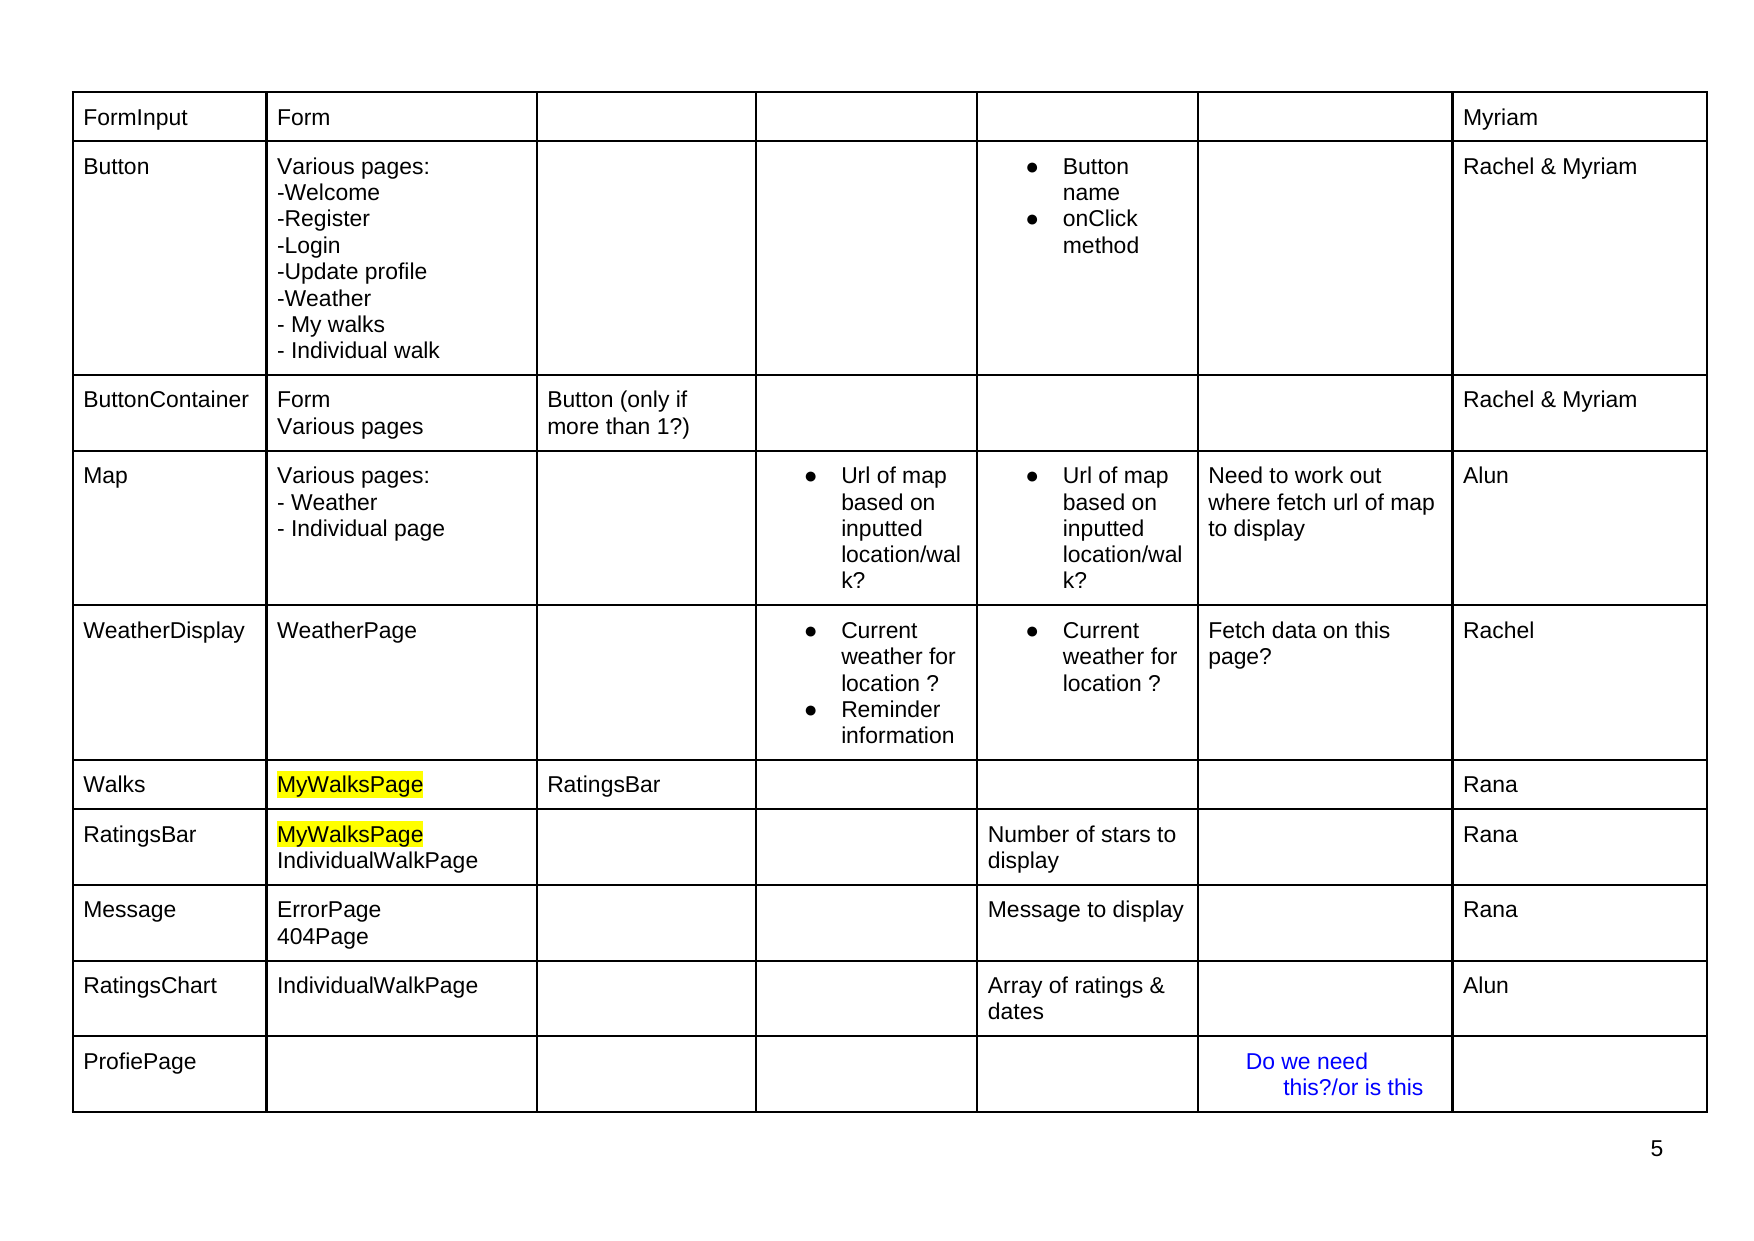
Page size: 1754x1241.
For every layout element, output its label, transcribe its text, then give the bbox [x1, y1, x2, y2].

table_cell FormInput [74, 93, 265, 140]
table_cell [978, 761, 1197, 808]
table_cell [1199, 886, 1451, 959]
table_cell [538, 810, 755, 884]
table_cell Rachel [1454, 606, 1706, 759]
table_cell [757, 1037, 976, 1111]
table_cell RatingsChart [74, 962, 265, 1035]
table_cell [757, 886, 976, 959]
table_cell ButtonContainer [74, 376, 265, 449]
table_cell [978, 376, 1197, 449]
table_cell [268, 1037, 536, 1111]
table_cell [1199, 376, 1451, 449]
table_cell RatingsBar [538, 761, 755, 808]
table_cell [538, 1037, 755, 1111]
table_cell Current weather for location ? Reminder information [757, 606, 976, 759]
table_cell Various pages: -Welcome -Register -Login -Update profile -Weather - My walks - Individual walk [268, 142, 536, 374]
table_cell [538, 962, 755, 1035]
table_cell Map [74, 452, 265, 604]
table_cell [1199, 142, 1451, 374]
table_cell [757, 761, 976, 808]
table_cell [538, 886, 755, 959]
table_cell RatingsBar [74, 810, 265, 884]
table_cell Alun [1454, 962, 1706, 1035]
table_cell Number of stars to display [978, 810, 1197, 884]
table_cell [1199, 761, 1451, 808]
table_cell Button (only if more than 1?) [538, 376, 755, 449]
table_cell Need to work out where fetch url of map to display [1199, 452, 1451, 604]
table_cell WeatherPage [268, 606, 536, 759]
table_cell Message to display [978, 886, 1197, 959]
table_cell Walks [74, 761, 265, 808]
table_cell Button [74, 142, 265, 374]
table_cell Array of ratings & dates [978, 962, 1197, 1035]
table_cell [978, 93, 1197, 140]
table_cell [757, 142, 976, 374]
table_cell [1199, 810, 1451, 884]
table_cell [757, 376, 976, 449]
table_cell Myriam [1454, 93, 1706, 140]
table_cell Form Various pages [268, 376, 536, 449]
table_cell [757, 962, 976, 1035]
table_cell Alun [1454, 452, 1706, 604]
table_cell [538, 93, 755, 140]
table_cell Url of map based on inputted location/walk? [757, 452, 976, 604]
table_cell Current weather for location ? [978, 606, 1197, 759]
table_cell Message [74, 886, 265, 959]
table_cell [538, 606, 755, 759]
table_cell [538, 142, 755, 374]
table_cell Fetch data on this page? [1199, 606, 1451, 759]
table_cell Rana [1454, 810, 1706, 884]
table_cell Rana [1454, 761, 1706, 808]
table_cell Url of map based on inputted location/walk? [978, 452, 1197, 604]
table_cell [1199, 93, 1451, 140]
table_cell [757, 93, 976, 140]
table_cell ProfiePage [74, 1037, 265, 1111]
table_cell Rachel & Myriam [1454, 142, 1706, 374]
table_cell MyWalksPage [268, 761, 536, 808]
table_cell MyWalksPage IndividualWalkPage [268, 810, 536, 884]
table_cell [1199, 962, 1451, 1035]
table_cell IndividualWalkPage [268, 962, 536, 1035]
table_cell [538, 452, 755, 604]
table_cell Various pages: - Weather - Individual page [268, 452, 536, 604]
table_cell Button name onClick method [978, 142, 1197, 374]
table_cell [1454, 1037, 1706, 1111]
table_cell Form [268, 93, 536, 140]
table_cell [1199, 1037, 1451, 1111]
table_cell WeatherDisplay [74, 606, 265, 759]
table_cell [757, 810, 976, 884]
table_cell [978, 1037, 1197, 1111]
table_cell ErrorPage 404Page [268, 886, 536, 959]
table_cell Rachel & Myriam [1454, 376, 1706, 449]
table_cell Rana [1454, 886, 1706, 959]
